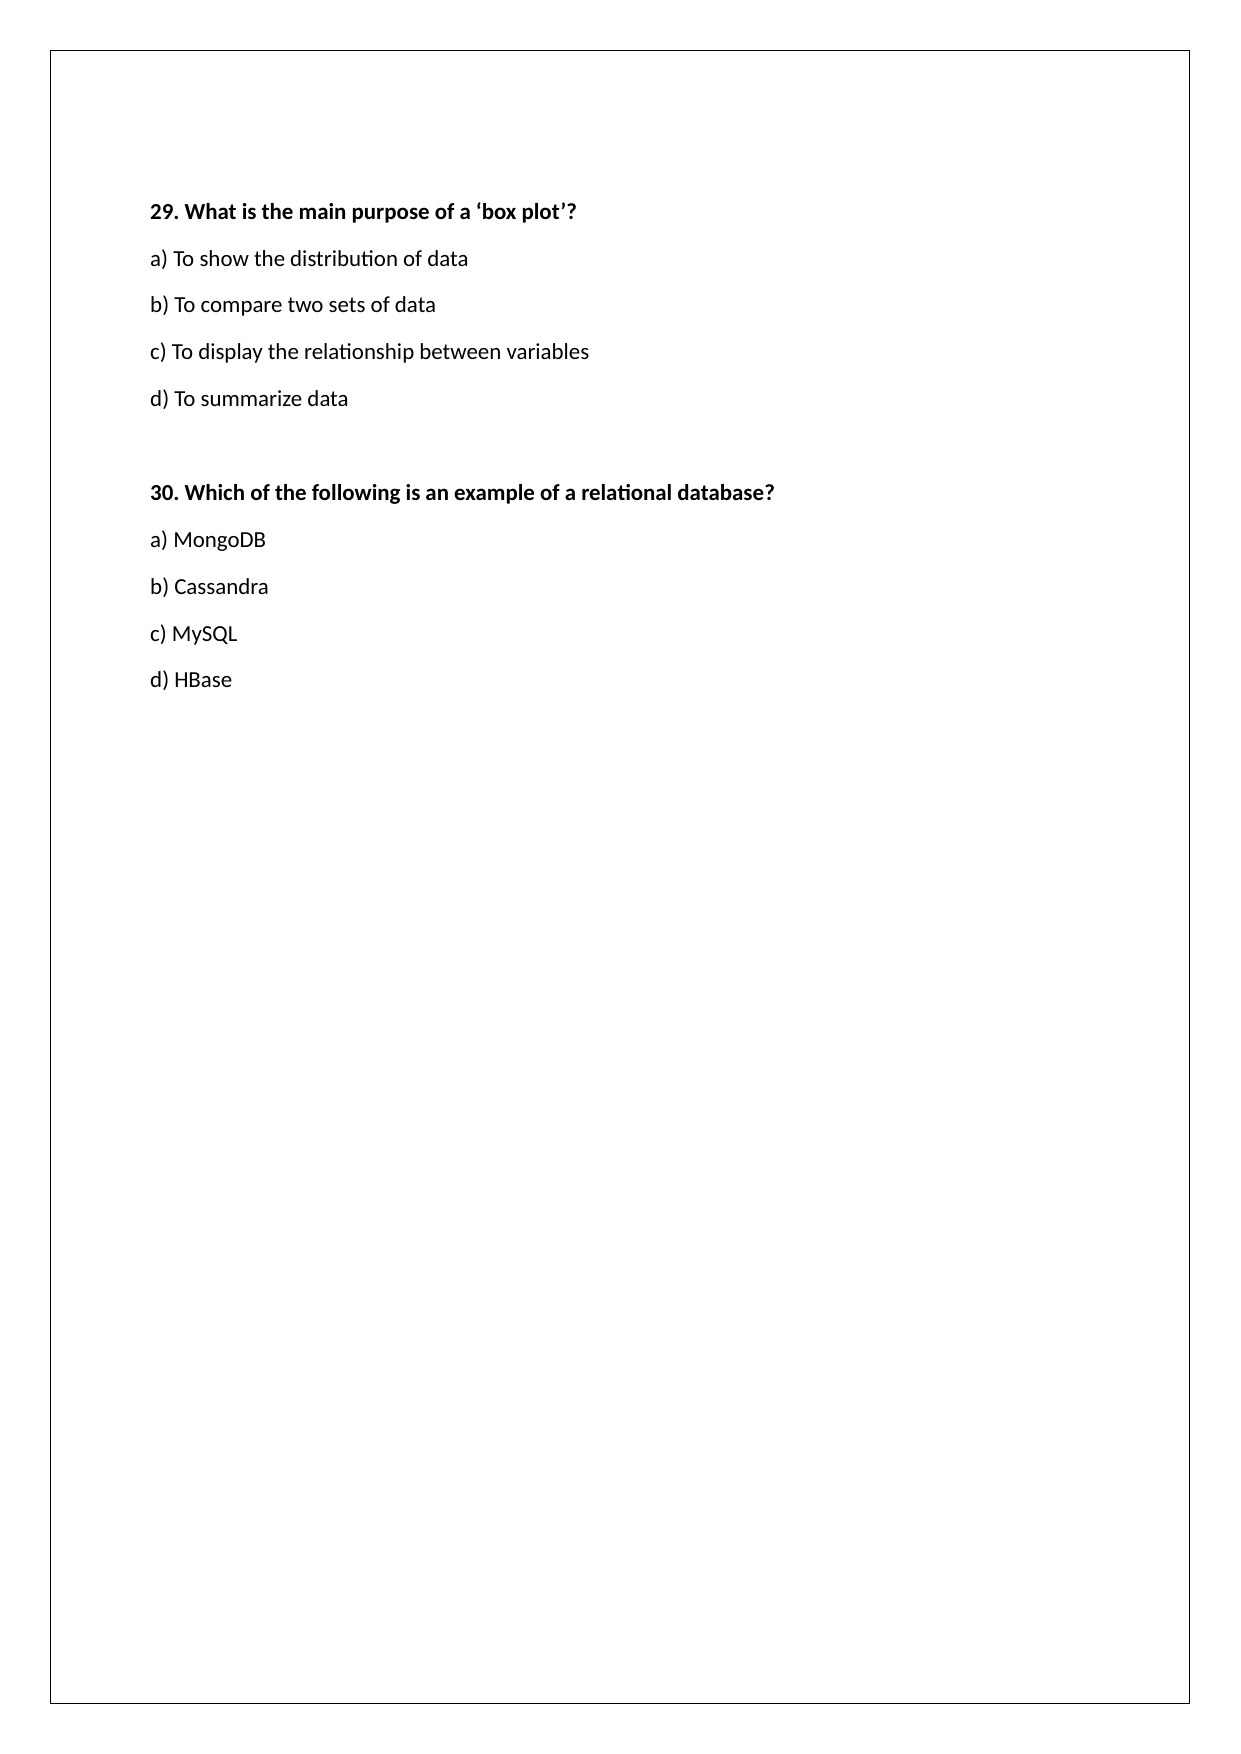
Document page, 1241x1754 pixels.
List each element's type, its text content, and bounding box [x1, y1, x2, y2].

text a) MongoDB [150, 525, 1090, 553]
text a) To show the distribution of data [150, 244, 1090, 272]
text d) To summarize data [150, 384, 1090, 412]
text b) Cassandra [150, 572, 1090, 600]
text 29. What is the main purpose of a ‘box plot’? [150, 197, 1090, 225]
text c) MySQL [150, 619, 1090, 647]
text b) To compare two sets of data [150, 291, 1090, 319]
text c) To display the relationship between variables [150, 337, 1090, 366]
text d) HBase [150, 666, 1090, 694]
text 30. Which of the following is an example of a relational database? [150, 478, 1090, 506]
